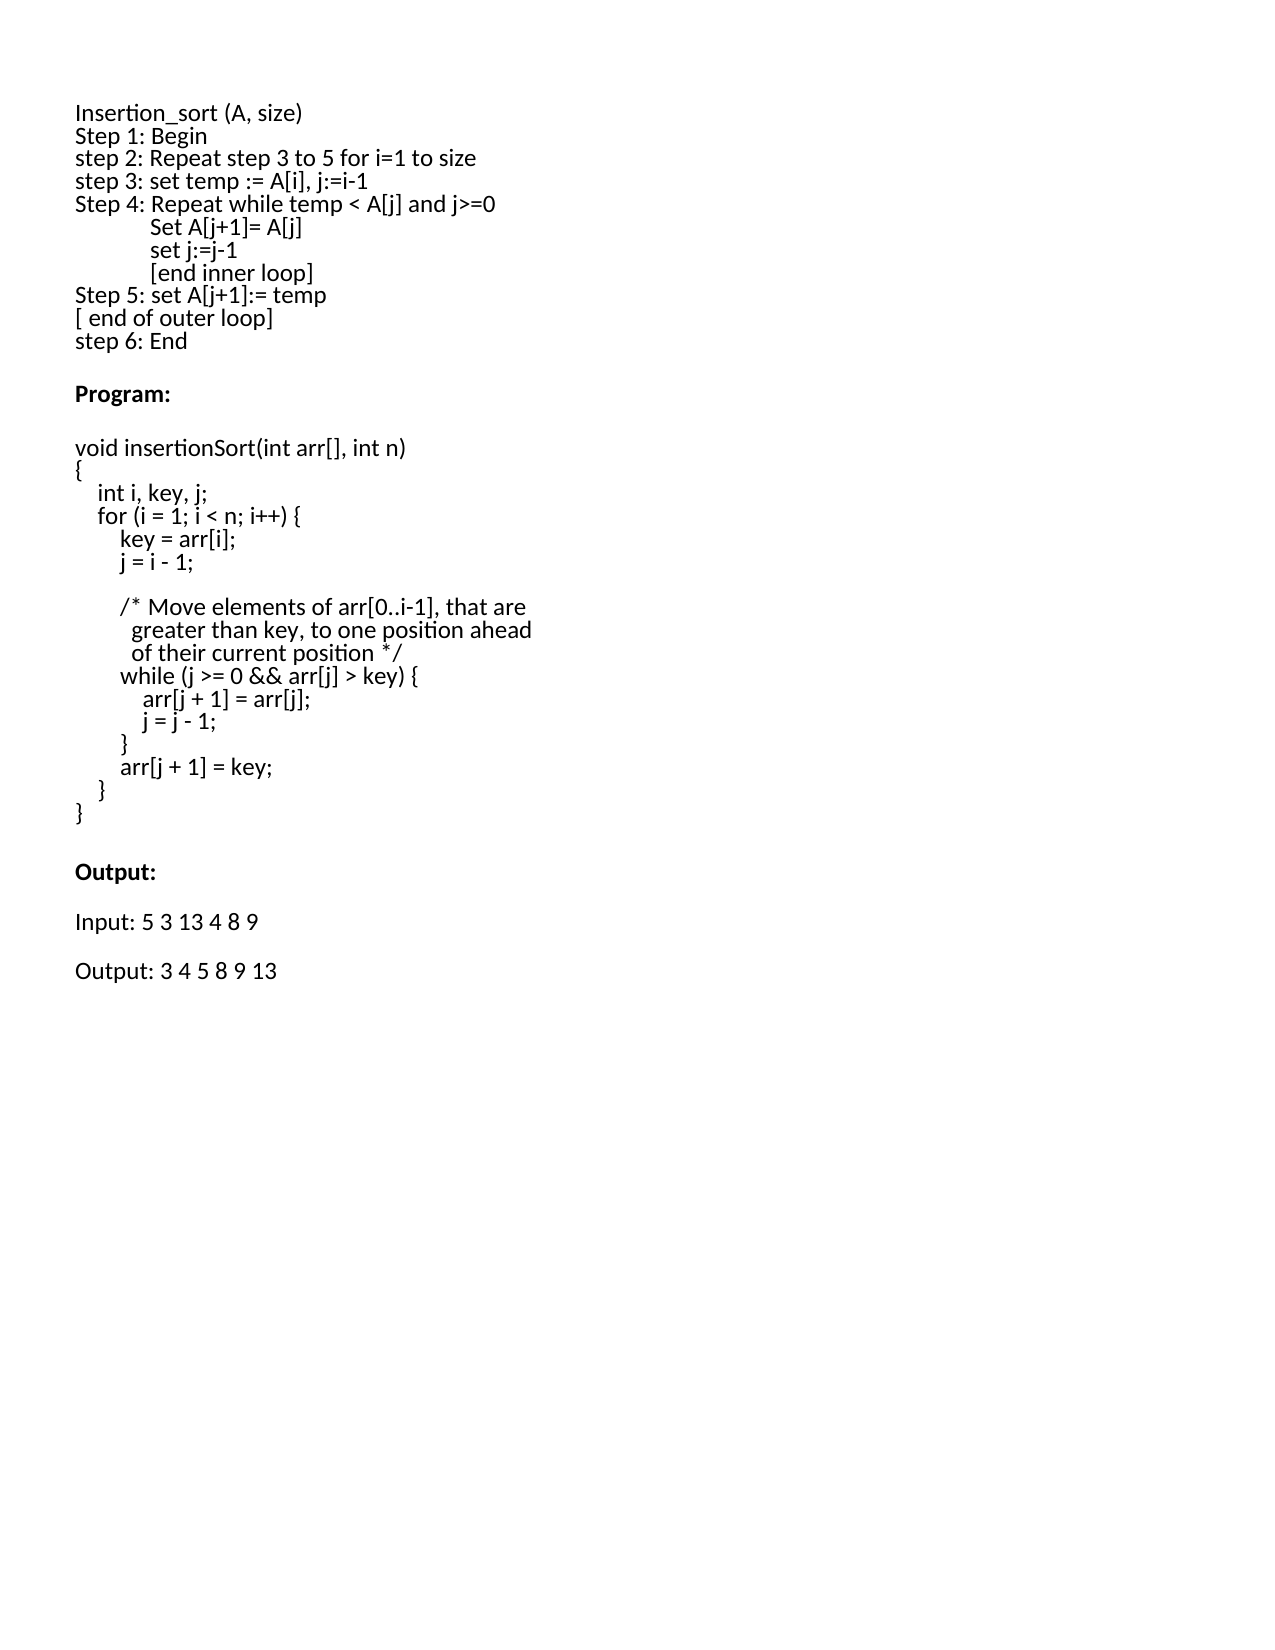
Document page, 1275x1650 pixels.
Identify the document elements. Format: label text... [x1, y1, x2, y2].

text Output: 3 4 5 8 9 13 [75, 955, 1200, 986]
text step 6: End [75, 331, 1200, 354]
text of their current position */ [75, 643, 1200, 666]
text set j:=j-1 [75, 240, 1200, 263]
text arr[j + 1] = arr[j]; [75, 689, 1200, 712]
text int i, key, j; [75, 483, 1200, 506]
text void insertionSort(int arr[], int n) [75, 438, 1200, 461]
text arr[j + 1] = key; [75, 757, 1200, 780]
text Insertion_sort (A, size) [75, 103, 1200, 126]
text [end inner loop] [75, 263, 1200, 286]
text while (j >= 0 && arr[j] > key) { [75, 666, 1200, 689]
text j = i - 1; [75, 552, 1200, 575]
text Set A[j+1]= A[j] [75, 217, 1200, 240]
text Step 5: set A[j+1]:= temp [75, 286, 1200, 308]
text step 3: set temp := A[i], j:=i-1 [75, 171, 1200, 194]
text [ end of outer loop] [75, 308, 1200, 331]
text key = arr[i]; [75, 529, 1200, 552]
text } [75, 780, 1200, 803]
text greater than key, to one position ahead [75, 620, 1200, 643]
text Output: [75, 856, 1200, 887]
text /* Move elements of arr[0..i-1], that are [75, 597, 1200, 620]
text j = j - 1; [75, 712, 1200, 734]
text } [75, 803, 1200, 826]
text Step 4: Repeat while temp < A[j] and j>=0 [75, 194, 1200, 217]
text { [75, 461, 1200, 483]
text Input: 5 3 13 4 8 9 [75, 906, 1200, 936]
text step 2: Repeat step 3 to 5 for i=1 to size [75, 149, 1200, 171]
text Program: [75, 384, 1200, 407]
text for (i = 1; i < n; i++) { [75, 506, 1200, 529]
text Step 1: Begin [75, 126, 1200, 149]
text } [75, 734, 1200, 757]
